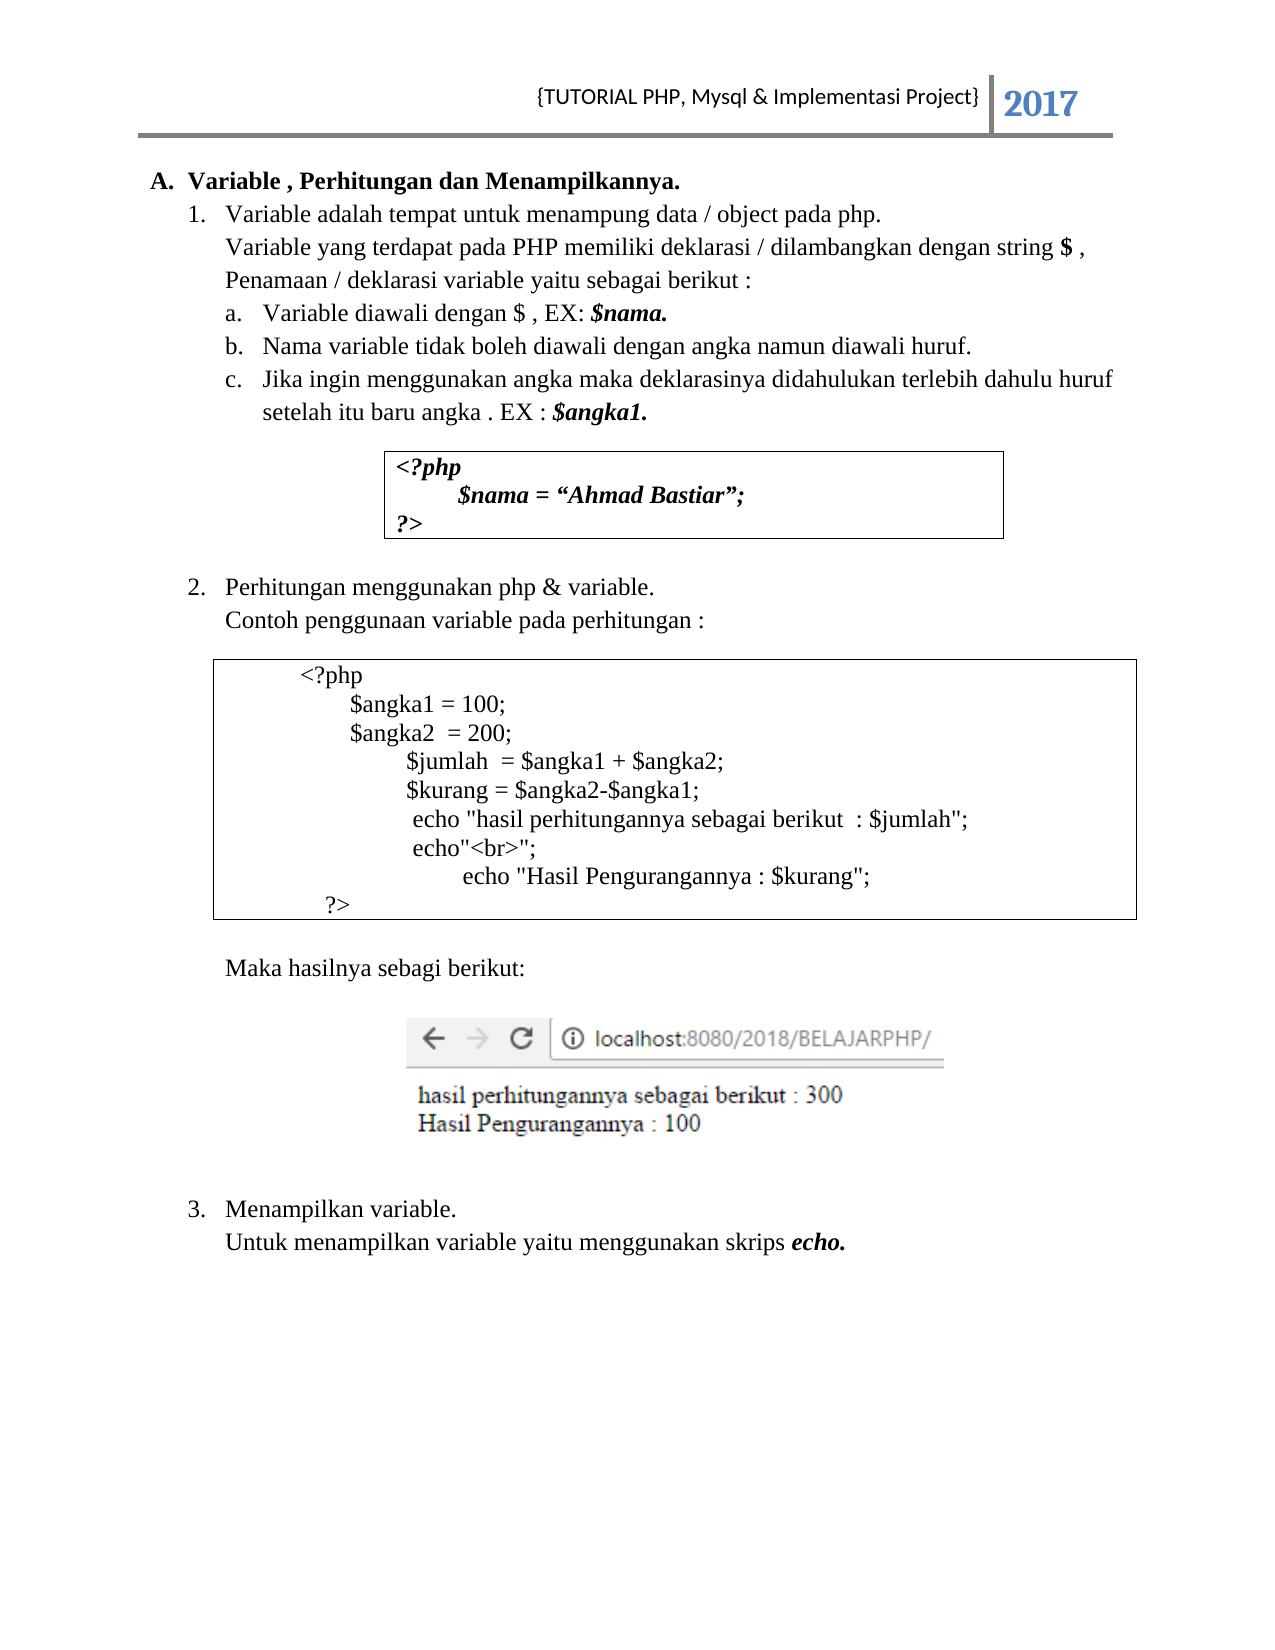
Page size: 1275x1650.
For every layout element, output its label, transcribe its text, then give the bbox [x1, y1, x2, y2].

list Perhitungan menggunakan php & variable. [187, 572, 1125, 601]
list Penamaan / deklarasi variable yaitu sebagai berikut : [225, 265, 1125, 294]
list Menampilkan variable. [187, 1194, 1125, 1222]
list Jika ingin menggunakan angka maka deklarasinya didahulukan terlebih dahulu huruf setelah itu baru angka . EX : $angka1. [225, 364, 1125, 426]
list Variable adalah tempat untuk menampung data / object pada php. [187, 199, 1125, 228]
table_header <?php $angka1 = 100; $angka2 = 200; $jumlah = $angka1 + $angka2; $kurang = $angka2-$angka1; echo "hasil perhitungannya sebagai berikut : $jumlah"; echo"<br>"; echo "Hasil Pengurangannya : $kurang"; ?> [214, 660, 1136, 919]
picture [406, 1018, 944, 1157]
list Variable yang terdapat pada PHP memiliki deklarasi / dilambangkan dengan string $ , [225, 232, 1125, 261]
list Nama variable tidak boleh diawali dengan angka namun diawali huruf. [225, 331, 1125, 360]
list Variable diawali dengan $ , EX: $nama. [225, 298, 1125, 327]
list Untuk menampilkan variable yaitu menggunakan skrips echo. [225, 1227, 1125, 1255]
list Maka hasilnya sebagi berikut: [225, 953, 1125, 982]
table_header <?php $nama = “Ahmad Bastiar”; ?> [385, 452, 1003, 538]
list Contoh penggunaan variable pada perhitungan : [225, 605, 1125, 634]
list Variable , Perhitungan dan Menampilkannya. [150, 166, 1125, 194]
